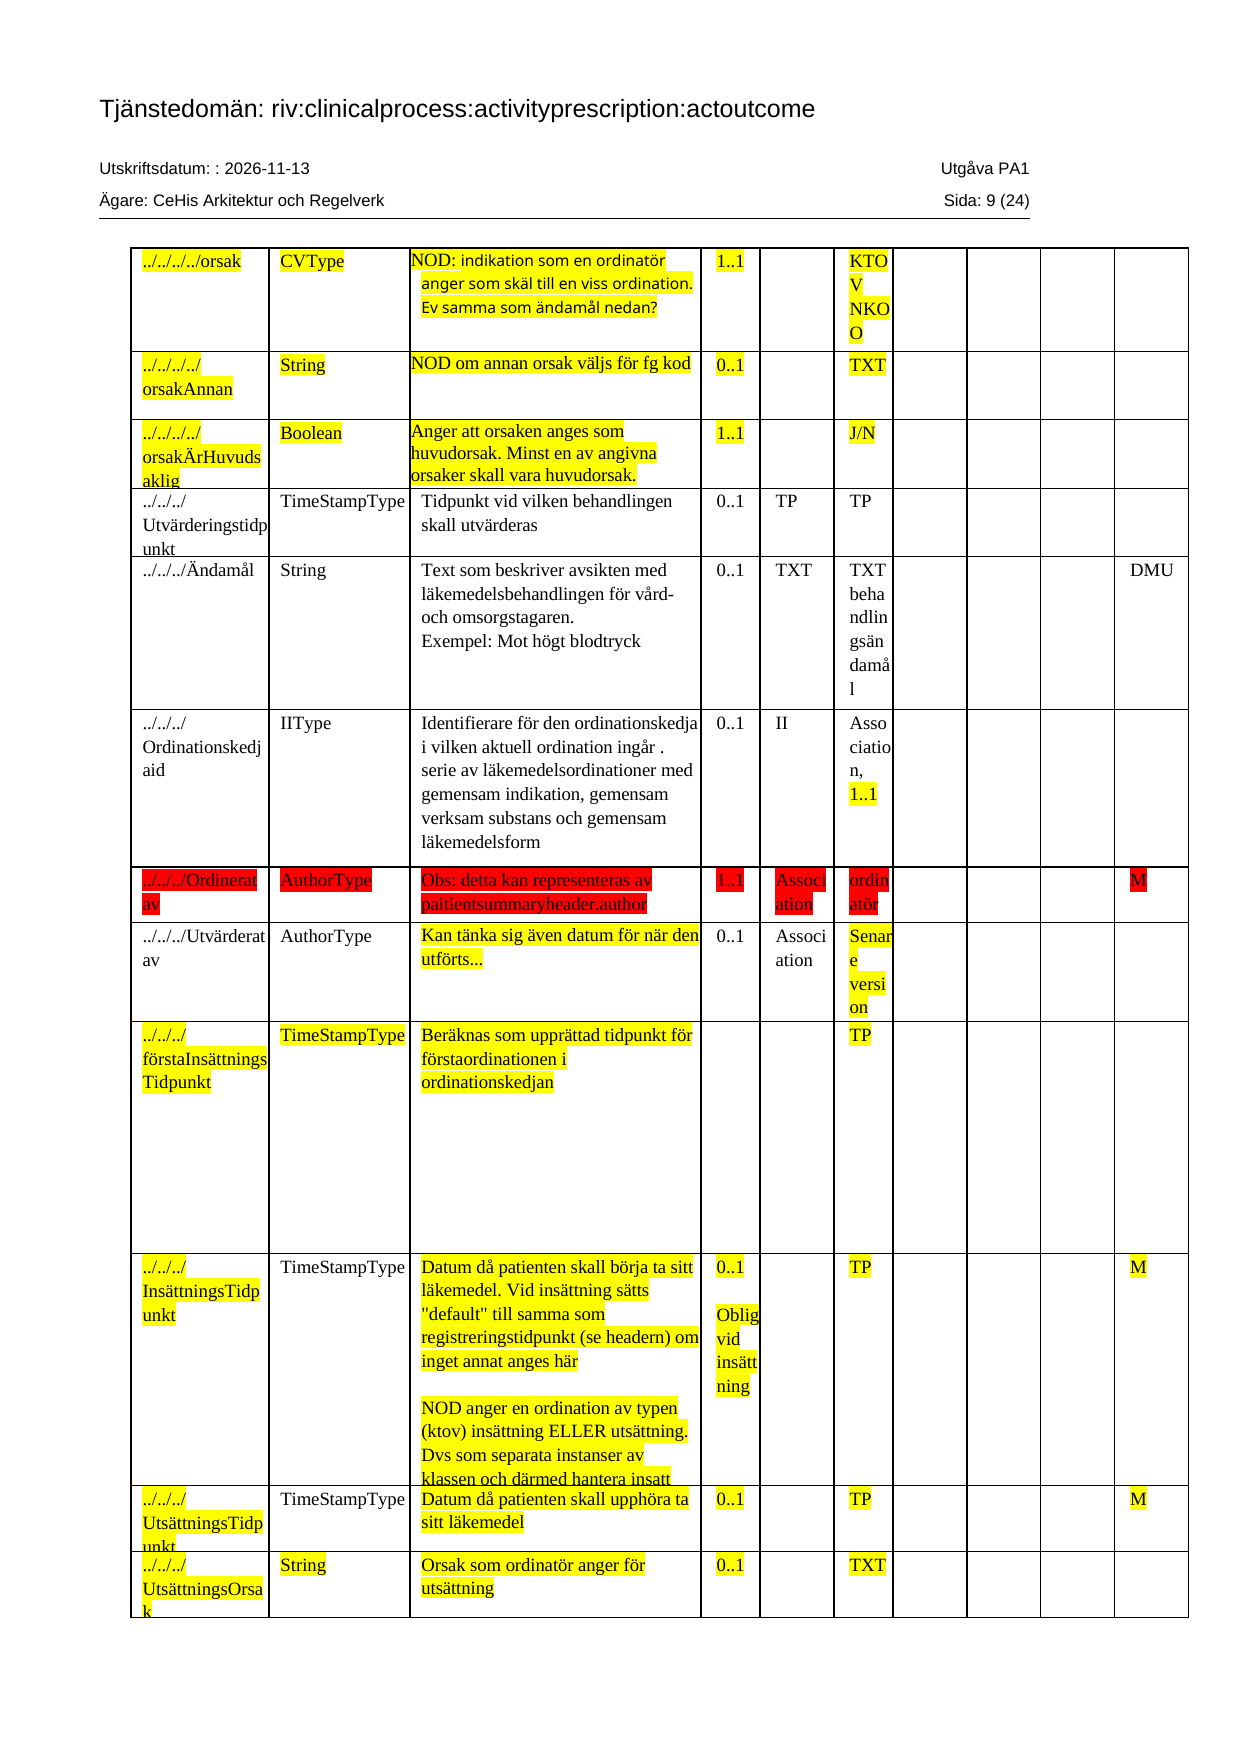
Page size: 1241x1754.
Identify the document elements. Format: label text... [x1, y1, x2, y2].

table_cell String [270, 1552, 409, 1617]
table_cell [1041, 489, 1114, 556]
table_cell Senare version [835, 923, 892, 1021]
table_cell TXT behandlingsändamål [835, 557, 892, 709]
table_cell [1041, 1552, 1114, 1617]
table_cell [1115, 923, 1188, 1021]
table_cell ../../../Utvärderat av [132, 923, 268, 1021]
table_cell Tidpunkt vid vilken behandlingen skall utvärderas [411, 489, 700, 556]
table_cell AuthorType [270, 923, 409, 1021]
table_cell [968, 1486, 1040, 1551]
table_cell 0..1 [702, 557, 759, 709]
table_cell M [1115, 1254, 1188, 1485]
table_cell ../../../../orsakAnnan [132, 352, 268, 419]
table_cell [1041, 710, 1114, 866]
table_cell M [1115, 868, 1188, 922]
table_cell [1115, 249, 1188, 351]
table_cell Association, 1..1 [835, 710, 892, 866]
table_cell [1115, 420, 1188, 487]
table_cell Text som beskriver avsikten med läkemedelsbehandlingen för vård- och omsorgstagaren. Exempel: Mot högt blodtryck [411, 557, 700, 709]
table_cell [968, 352, 1040, 419]
table_cell 0..1 Oblig vid insättning [702, 1254, 759, 1485]
table_cell [1041, 868, 1114, 922]
table_cell TP [835, 489, 892, 556]
table_cell 0..1 [702, 352, 759, 419]
table_cell [1115, 352, 1188, 419]
table_cell [968, 420, 1040, 487]
table_cell ../../../Utvärderingstidpunkt [132, 489, 268, 556]
table_cell ../../../../orsakÄrHuvudsaklig [180, 420, 268, 487]
table_cell IIType [270, 710, 409, 866]
table_cell ../../../../orsak [132, 249, 268, 351]
table_cell [894, 1552, 966, 1617]
table_cell Orsak som ordinatör anger för utsättning [411, 1552, 700, 1617]
table_cell TP [835, 1254, 892, 1485]
table_cell [1041, 1022, 1114, 1253]
table_cell [894, 1486, 966, 1551]
table_cell [761, 1022, 833, 1253]
table_cell [968, 249, 1040, 351]
table_cell [968, 1552, 1040, 1617]
table_cell TimeStampType [270, 1486, 409, 1551]
table_cell 0..1 [702, 489, 759, 556]
table_cell KTOV NKOO [835, 249, 892, 351]
table_cell [1041, 923, 1114, 1021]
table_cell [894, 868, 966, 922]
table_cell [894, 557, 966, 709]
table_cell Association [761, 923, 833, 1021]
table_cell NOD: indikation som en ordinatör anger som skäl till en viss ordination. Ev samma som ändamål nedan? [411, 249, 700, 351]
table_cell [1041, 249, 1114, 351]
table_cell [761, 420, 833, 487]
table_cell J/N [835, 420, 892, 487]
table_cell Identifierare för den ordinationskedja i vilken aktuell ordination ingår . serie av läkemedelsordinationer med gemensam indikation, gemensam verksam substans och gemensam läkemedelsform [411, 710, 700, 866]
table_cell [894, 923, 966, 1021]
table_cell 0..1 [702, 1552, 759, 1617]
table_cell TXT [761, 557, 833, 709]
table_cell ../../../förstaInsättningsTidpunkt [132, 1022, 268, 1253]
table_cell [761, 1254, 833, 1485]
table_cell AuthorType [270, 868, 409, 922]
table_cell ../../../UtsättningsOrsak [152, 1552, 268, 1617]
table_cell [761, 1486, 833, 1551]
table_cell Datum då patienten skall upphöra ta sitt läkemedel [411, 1486, 700, 1551]
table_cell TP [835, 1022, 892, 1253]
table_cell [894, 489, 966, 556]
table_cell 0..1 [702, 1486, 759, 1551]
table_cell [1041, 557, 1114, 709]
table_cell [1115, 1552, 1188, 1617]
table_cell [1041, 1254, 1114, 1485]
table_cell Boolean [270, 420, 409, 487]
table_cell [968, 557, 1040, 709]
table_cell TimeStampType [270, 1254, 409, 1485]
table_cell [1115, 710, 1188, 866]
table_cell TP [761, 489, 833, 556]
table_cell [761, 1552, 833, 1617]
table_cell 1..1 [702, 249, 759, 351]
table_cell II [761, 710, 833, 866]
table_cell [968, 1254, 1040, 1485]
table_cell [894, 1022, 966, 1253]
table_cell [702, 1022, 759, 1253]
table_cell TimeStampType [270, 1022, 409, 1253]
table_cell DMU [1115, 557, 1188, 709]
table_cell [894, 352, 966, 419]
table_cell [894, 710, 966, 866]
table_cell Datum då patienten skall börja ta sitt läkemedel. Vid insättning sätts "default" till samma som registreringstidpunkt (se headern) om inget annat anges här NOD anger en ordination av typen (ktov) insättning ELLER utsättning. Dvs som separata instanser av klassen och därmed hantera insatt (nytt,ändrad,förnyad ord) samt utsatt läkemedel [411, 1254, 700, 1485]
table_cell TimeStampType [270, 489, 409, 556]
table_cell Beräknas som upprättad tidpunkt för förstaordinationen i ordinationskedjan [411, 1022, 700, 1253]
table_cell ../../../InsättningsTidpunkt [132, 1254, 268, 1485]
table_cell TXT [835, 352, 892, 419]
table_cell 1..1 [702, 868, 759, 922]
table_cell [1115, 489, 1188, 556]
table_cell 0..1 [702, 710, 759, 866]
table_cell ../../../Ordinationskedjaid [132, 710, 268, 866]
table_cell [1041, 1486, 1114, 1551]
table_cell [761, 249, 833, 351]
table_cell [968, 710, 1040, 866]
table_cell 0..1 [702, 923, 759, 1021]
table_cell TXT [835, 1552, 892, 1617]
table_cell CVType [270, 249, 409, 351]
table_cell Obs: detta kan representeras av paitientsummaryheader.author [411, 868, 700, 922]
table_cell [894, 1254, 966, 1485]
table_cell [1041, 352, 1114, 419]
table_cell [761, 352, 833, 419]
table_cell Kan tänka sig även datum för när den utförts... [411, 923, 700, 1021]
table_cell TP [835, 1486, 892, 1551]
table_cell String [270, 557, 409, 709]
table_cell [894, 249, 966, 351]
table_cell [968, 489, 1040, 556]
table_cell String [270, 352, 409, 419]
table_cell [968, 923, 1040, 1021]
table_cell [968, 1022, 1040, 1253]
table_cell [894, 420, 966, 487]
table_cell ../../../UtsättningsTidpunkt [176, 1486, 268, 1551]
table_cell NOD om annan orsak väljs för fg kod [411, 352, 700, 419]
table_cell 1..1 [702, 420, 759, 487]
table_cell Association [761, 868, 833, 922]
table_cell Anger att orsaken anges som huvudorsak. Minst en av angivna orsaker skall vara huvudorsak. [411, 420, 700, 487]
table_cell M [1115, 1486, 1188, 1551]
table_cell ../../../Ändamål [132, 557, 268, 709]
table_cell [968, 868, 1040, 922]
table_cell ../../../Ordinerat av [132, 868, 268, 922]
table_cell [1041, 420, 1114, 487]
table_cell [1115, 1022, 1188, 1253]
table_cell ordinatör [835, 868, 892, 922]
